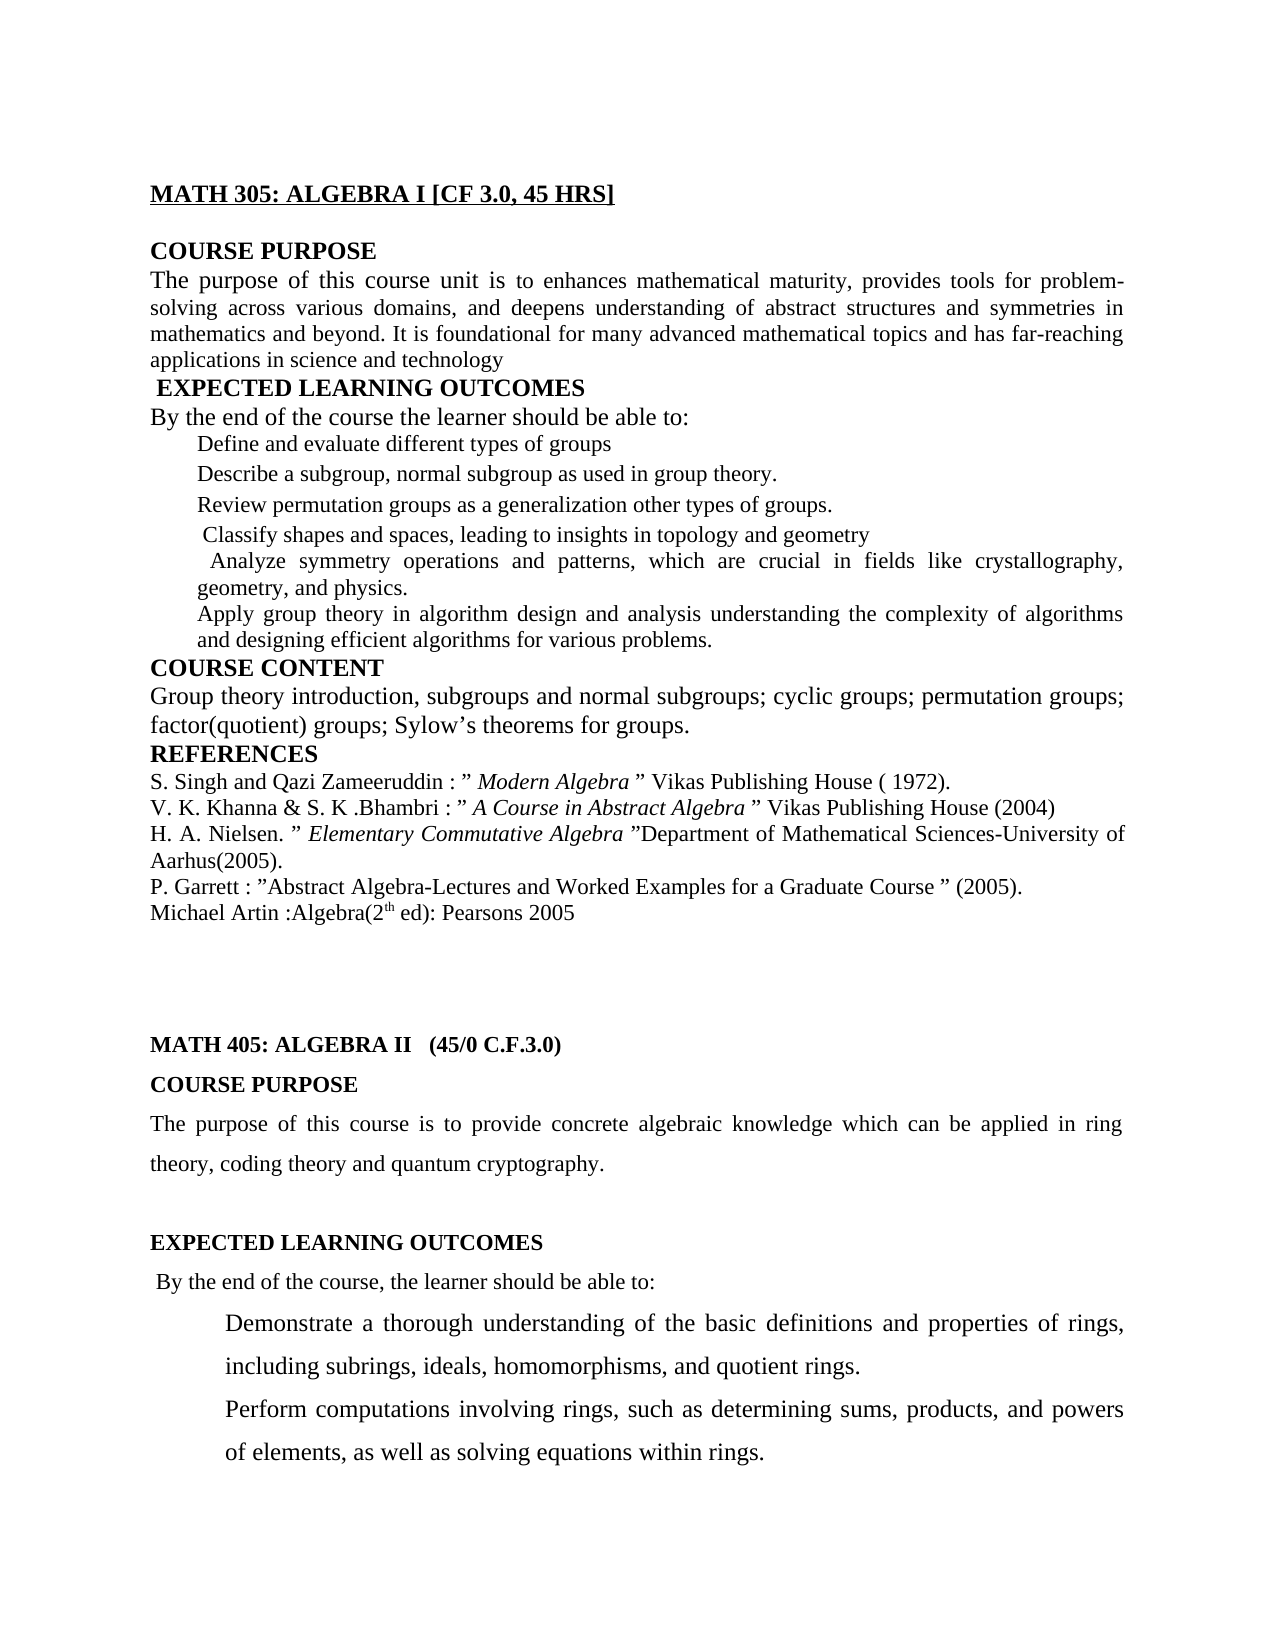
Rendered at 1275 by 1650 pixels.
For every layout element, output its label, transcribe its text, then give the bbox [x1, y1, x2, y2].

text The purpose of this course is to provide concrete algebraic knowledge which can be applied in ring theory, coding theory and quantum cryptography. [150, 1110, 1125, 1176]
text Classify shapes and spaces, leading to insights in topology and geometry [150, 521, 1125, 547]
text By the end of the course the learner should be able to: [150, 402, 1125, 430]
text S. Singh and Qazi Zameeruddin : ” Modern Algebra ” Vikas Publishing House ( 1972). [150, 768, 1125, 794]
text EXPECTED LEARNING OUTCOMES [150, 373, 1125, 402]
text COURSE PURPOSE [150, 1071, 1125, 1097]
text COURSE PURPOSE [150, 236, 1125, 265]
text H. A. Nielsen. ” Elementary Commutative Algebra ”Department of Mathematical Sciences-University of Aarhus(2005). [150, 820, 1125, 873]
text COURSE CONTENT [150, 653, 1125, 681]
list Perform computations involving rings, such as determining sums, products, and powers of elements, as well as solving equations within rings. [225, 1394, 1125, 1466]
text Apply group theory in algorithm design and analysis understanding the complexity of algorithms and designing efficient algorithms for various problems. [197, 600, 1125, 653]
text Describe a subgroup, normal subgroup as used in group theory. [150, 461, 1125, 487]
text Define and evaluate different types of groups [150, 430, 1125, 457]
text Review permutation groups as a generalization other types of groups. [150, 491, 1125, 517]
text Michael Artin :Algebra(2th ed): Pearsons 2005 [150, 899, 1125, 926]
text P. Garrett : ”Abstract Algebra-Lectures and Worked Examples for a Graduate Course ” (2005). [150, 873, 1125, 899]
text V. K. Khanna & S. K .Bhambri : ” A Course in Abstract Algebra ” Vikas Publishing House (2004) [150, 794, 1125, 820]
text EXPECTED LEARNING OUTCOMES [150, 1229, 1125, 1255]
list Demonstrate a thorough understanding of the basic definitions and properties of rings, including subrings, ideals, homomorphisms, and quotient rings. [225, 1308, 1125, 1379]
text REFERENCES [150, 739, 1125, 768]
text MATH 305: ALGEBRA I [CF 3.0, 45 HRS] [150, 179, 1125, 207]
text Analyze symmetry operations and patterns, which are crucial in fields like crystallography, geometry, and physics. [197, 547, 1125, 600]
text MATH 405: ALGEBRA II (45/0 C.F.3.0) [150, 1031, 1125, 1058]
text By the end of the course, the learner should be able to: [150, 1268, 1125, 1294]
text The purpose of this course unit is to enhances mathematical maturity, provides tools for problem-solving across various domains, and deepens understanding of abstract structures and symmetries in mathematics and beyond. It is foundational for many advanced mathematical topics and has far-reaching applications in science and technology [150, 265, 1125, 373]
text Group theory introduction, subgroups and normal subgroups; cyclic groups; permutation groups; factor(quotient) groups; Sylow’s theorems for groups. [150, 681, 1125, 739]
